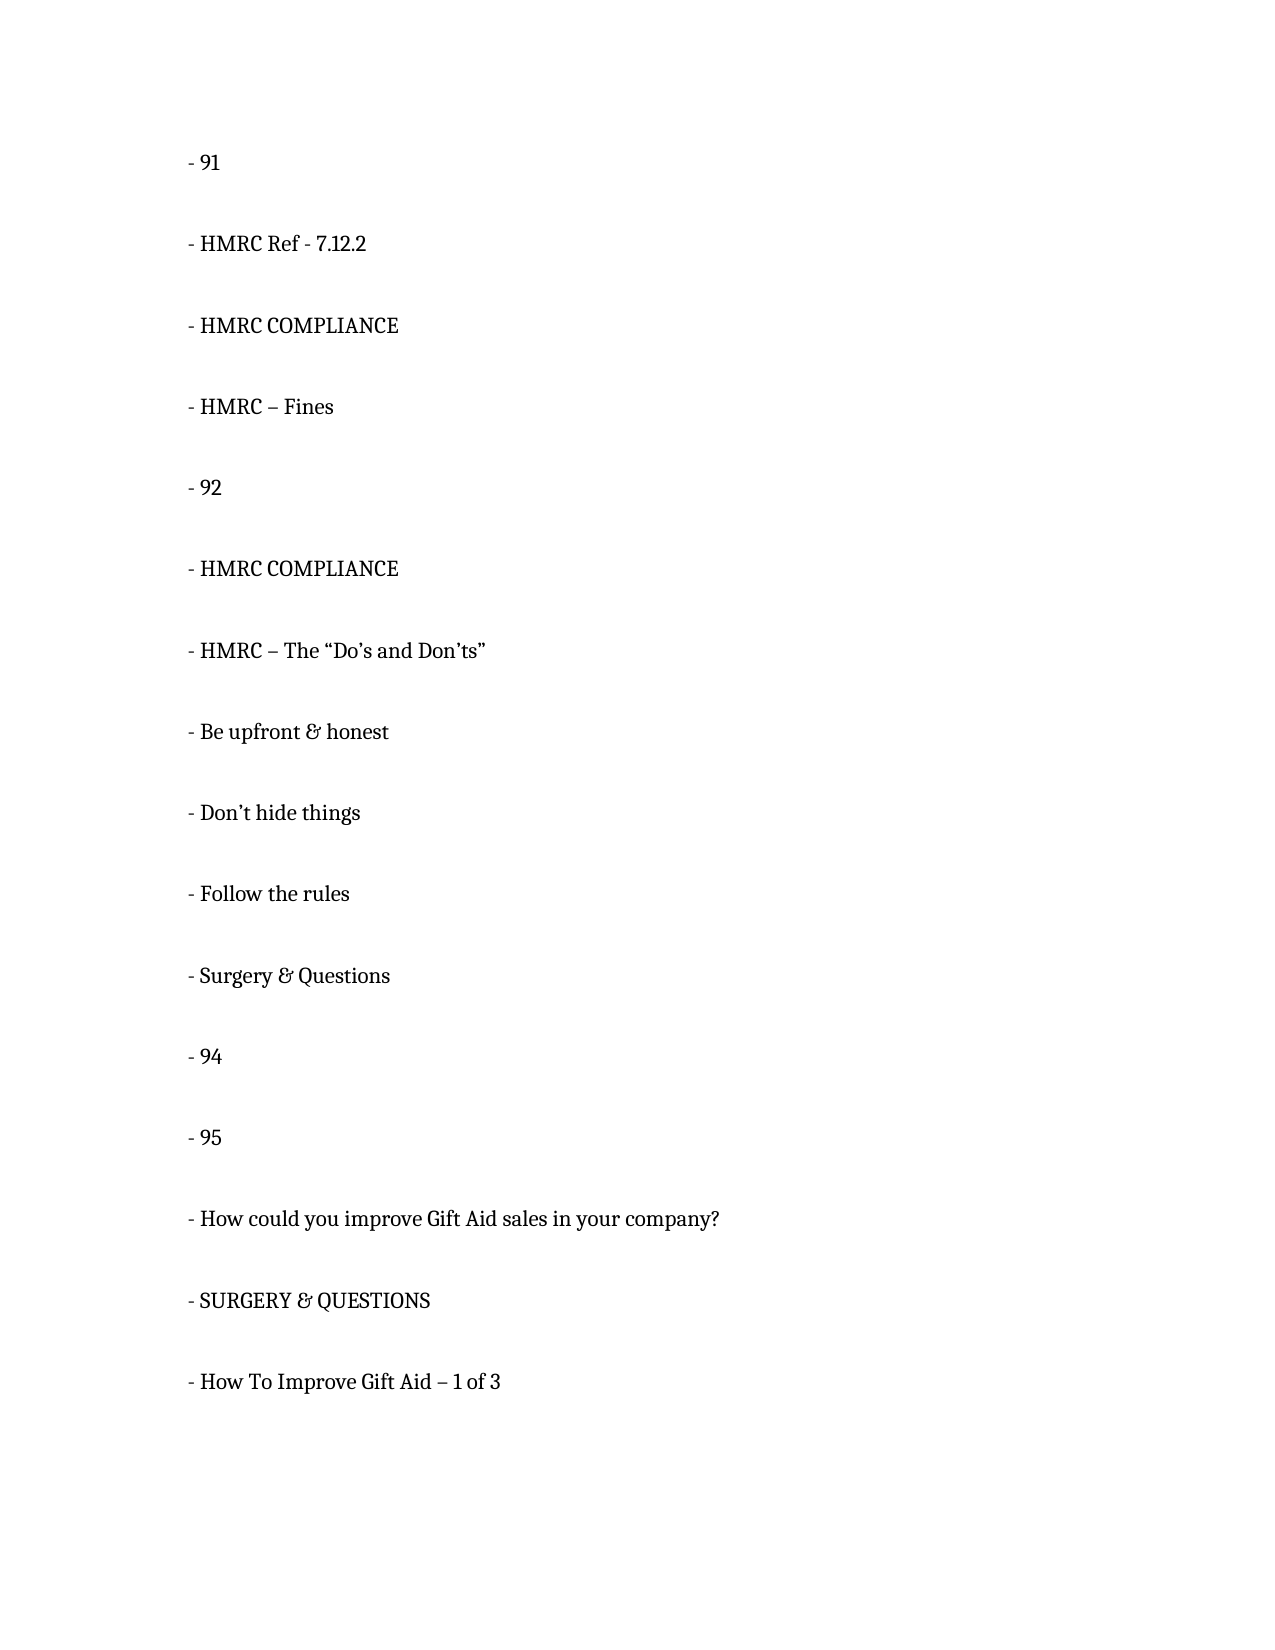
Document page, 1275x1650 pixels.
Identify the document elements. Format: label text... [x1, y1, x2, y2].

text - 95 [187, 1125, 1087, 1182]
text - Don’t hide things [187, 800, 1087, 857]
text - HMRC Ref - 7.12.2 [187, 231, 1087, 288]
text - Be upfront & honest [187, 719, 1087, 775]
text - 91 [187, 150, 1087, 207]
text - HMRC – Fines [187, 394, 1087, 450]
text - SURGERY & QUESTIONS [187, 1287, 1087, 1344]
text - How could you improve Gift Aid sales in your company? [187, 1206, 1087, 1263]
text - HMRC COMPLIANCE [187, 556, 1087, 613]
text - HMRC COMPLIANCE [187, 312, 1087, 369]
text - HMRC – The “Do’s and Don’ts” [187, 637, 1087, 694]
text - Follow the rules [187, 881, 1087, 938]
text - How To Improve Gift Aid – 1 of 3 [187, 1369, 1087, 1425]
text - 94 [187, 1044, 1087, 1100]
text - Surgery & Questions [187, 962, 1087, 1019]
text - 92 [187, 475, 1087, 532]
